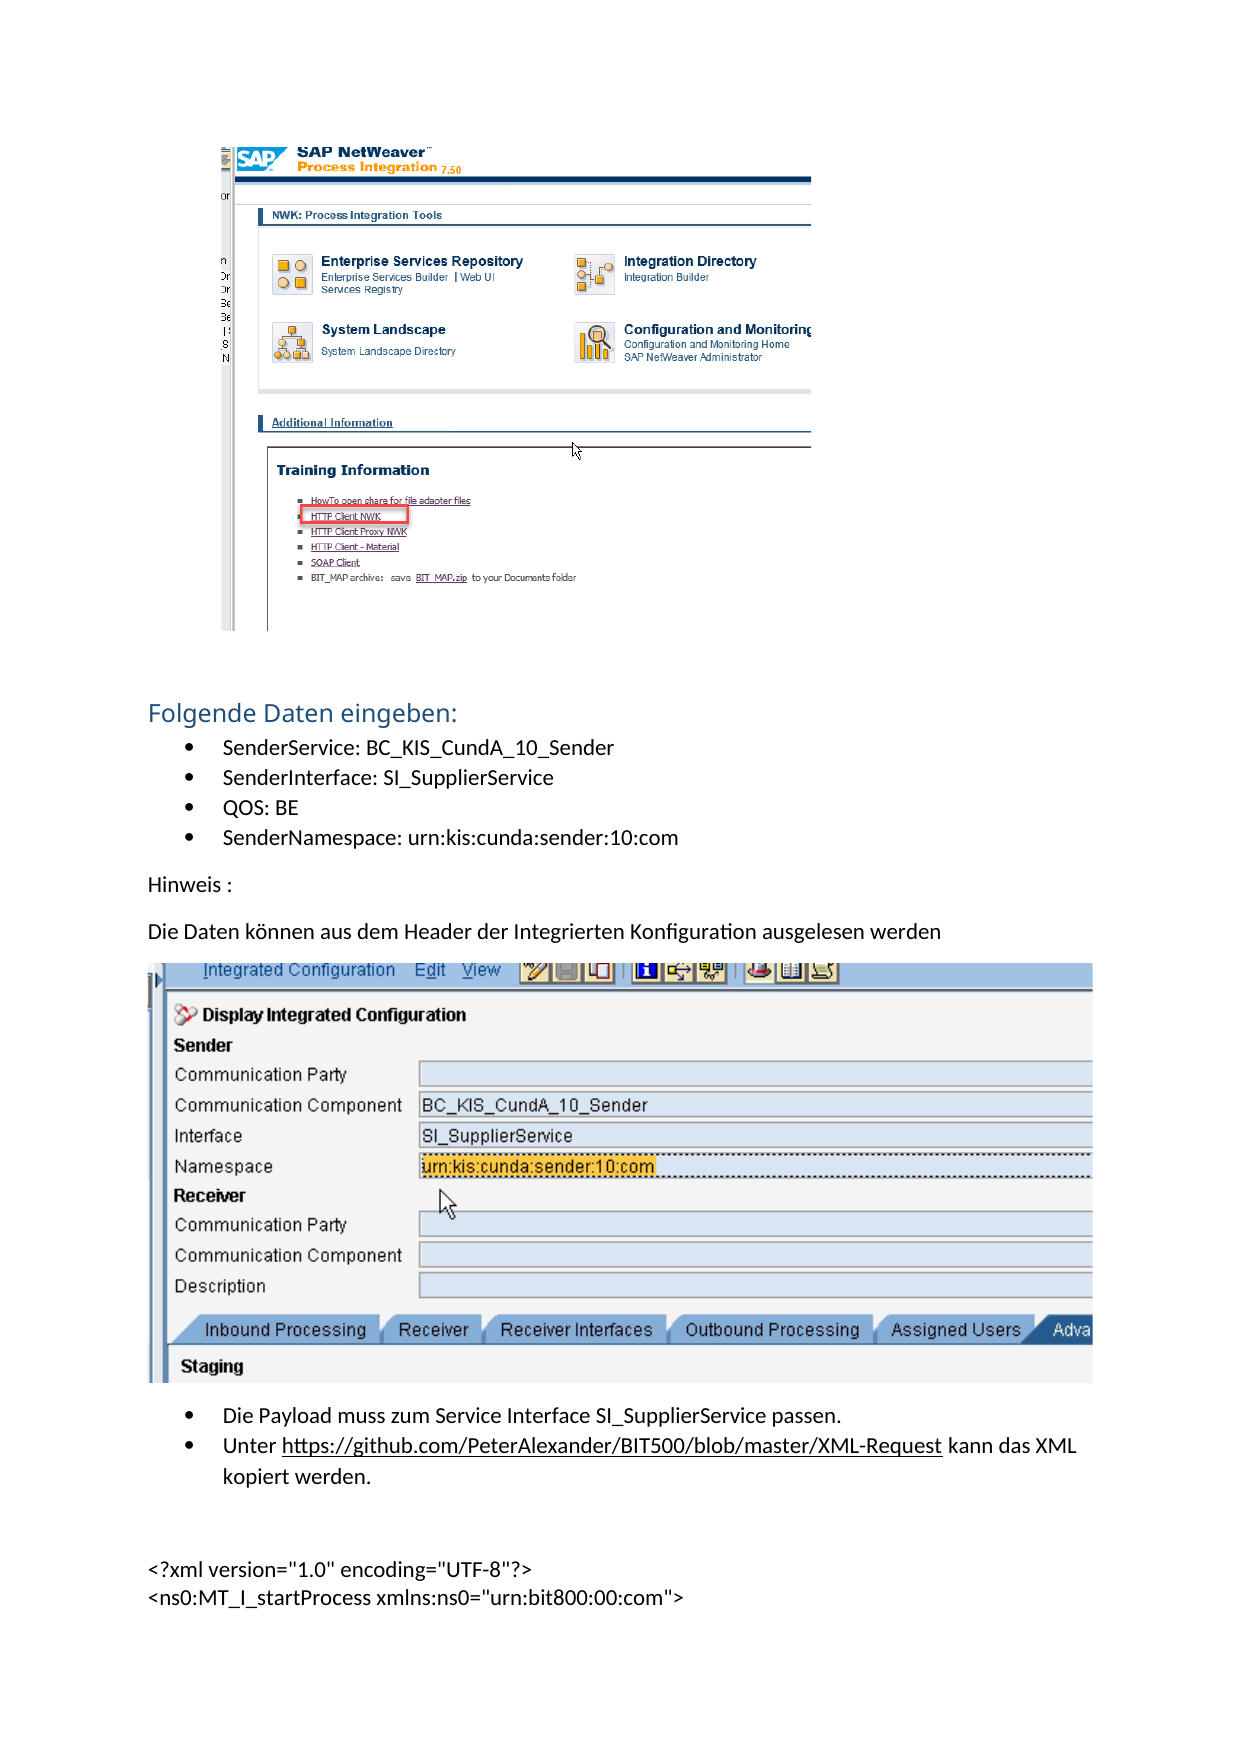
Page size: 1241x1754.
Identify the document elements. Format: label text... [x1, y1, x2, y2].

list QOS: BE [185, 793, 1093, 821]
text Hinweis : [148, 870, 1093, 898]
list Die Payload muss zum Service Interface SI_SupplierService passen. [185, 1401, 1093, 1429]
subtitle Folgende Daten eingeben: [148, 696, 1093, 730]
text <ns0:MT_I_startProcess xmlns:ns0="urn:bit800:00:com"> [148, 1583, 1093, 1612]
list Unter https://github.com/PeterAlexander/BIT500/blob/master/XML-Request kann das XML kopiert werden. [185, 1432, 1093, 1490]
list SenderService: BC_KIS_CundA_10_Sender [185, 733, 1093, 761]
list SenderNamespace: urn:kis:cunda:sender:10:com [185, 823, 1093, 851]
picture [147, 963, 1093, 1383]
list SenderInterface: SI_SupplierService [185, 763, 1093, 791]
picture [221, 147, 812, 631]
text <?xml version="1.0" encoding="UTF-8"?> [148, 1556, 1093, 1583]
text Die Daten können aus dem Header der Integrierten Konfiguration ausgelesen werden [148, 917, 1093, 945]
picture [239, 150, 275, 166]
